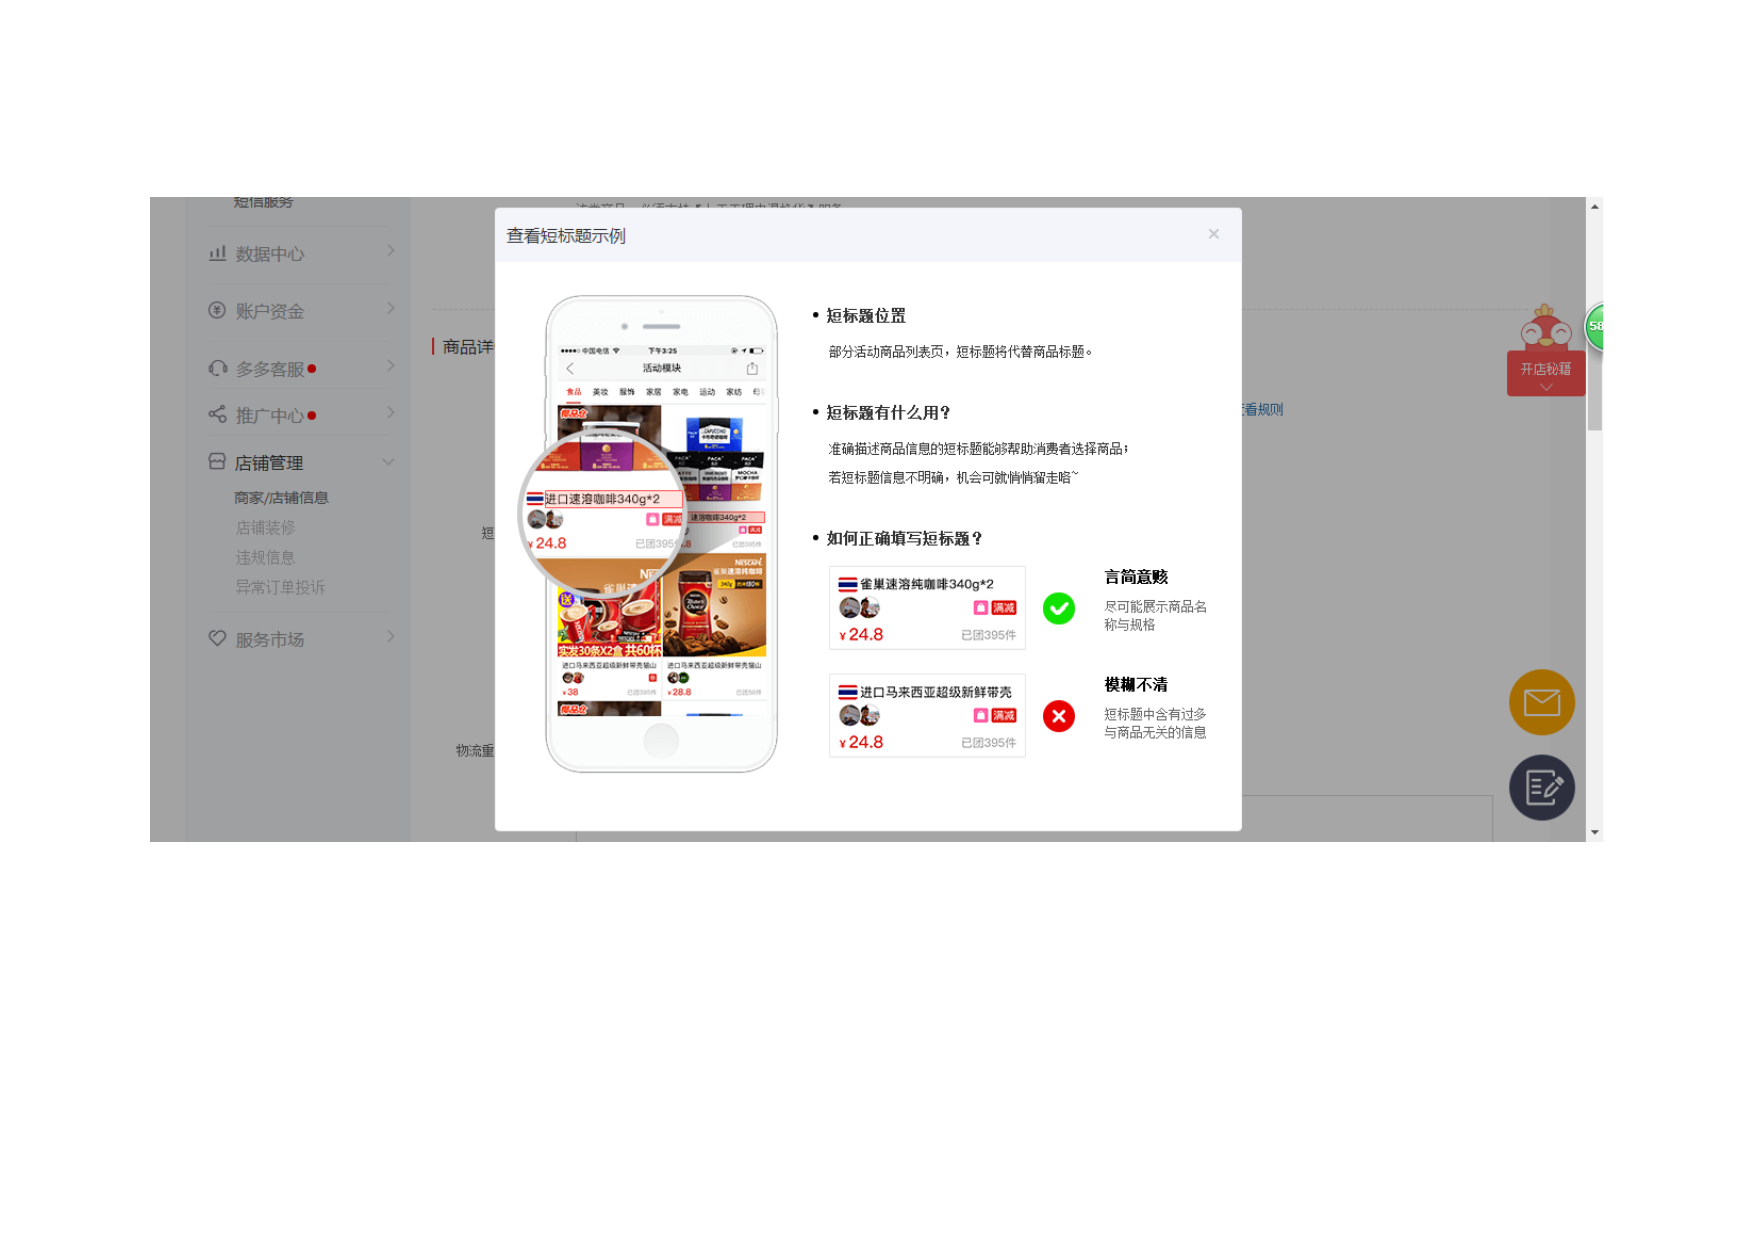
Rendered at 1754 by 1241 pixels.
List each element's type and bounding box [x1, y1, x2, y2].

picture [150, 197, 1604, 842]
